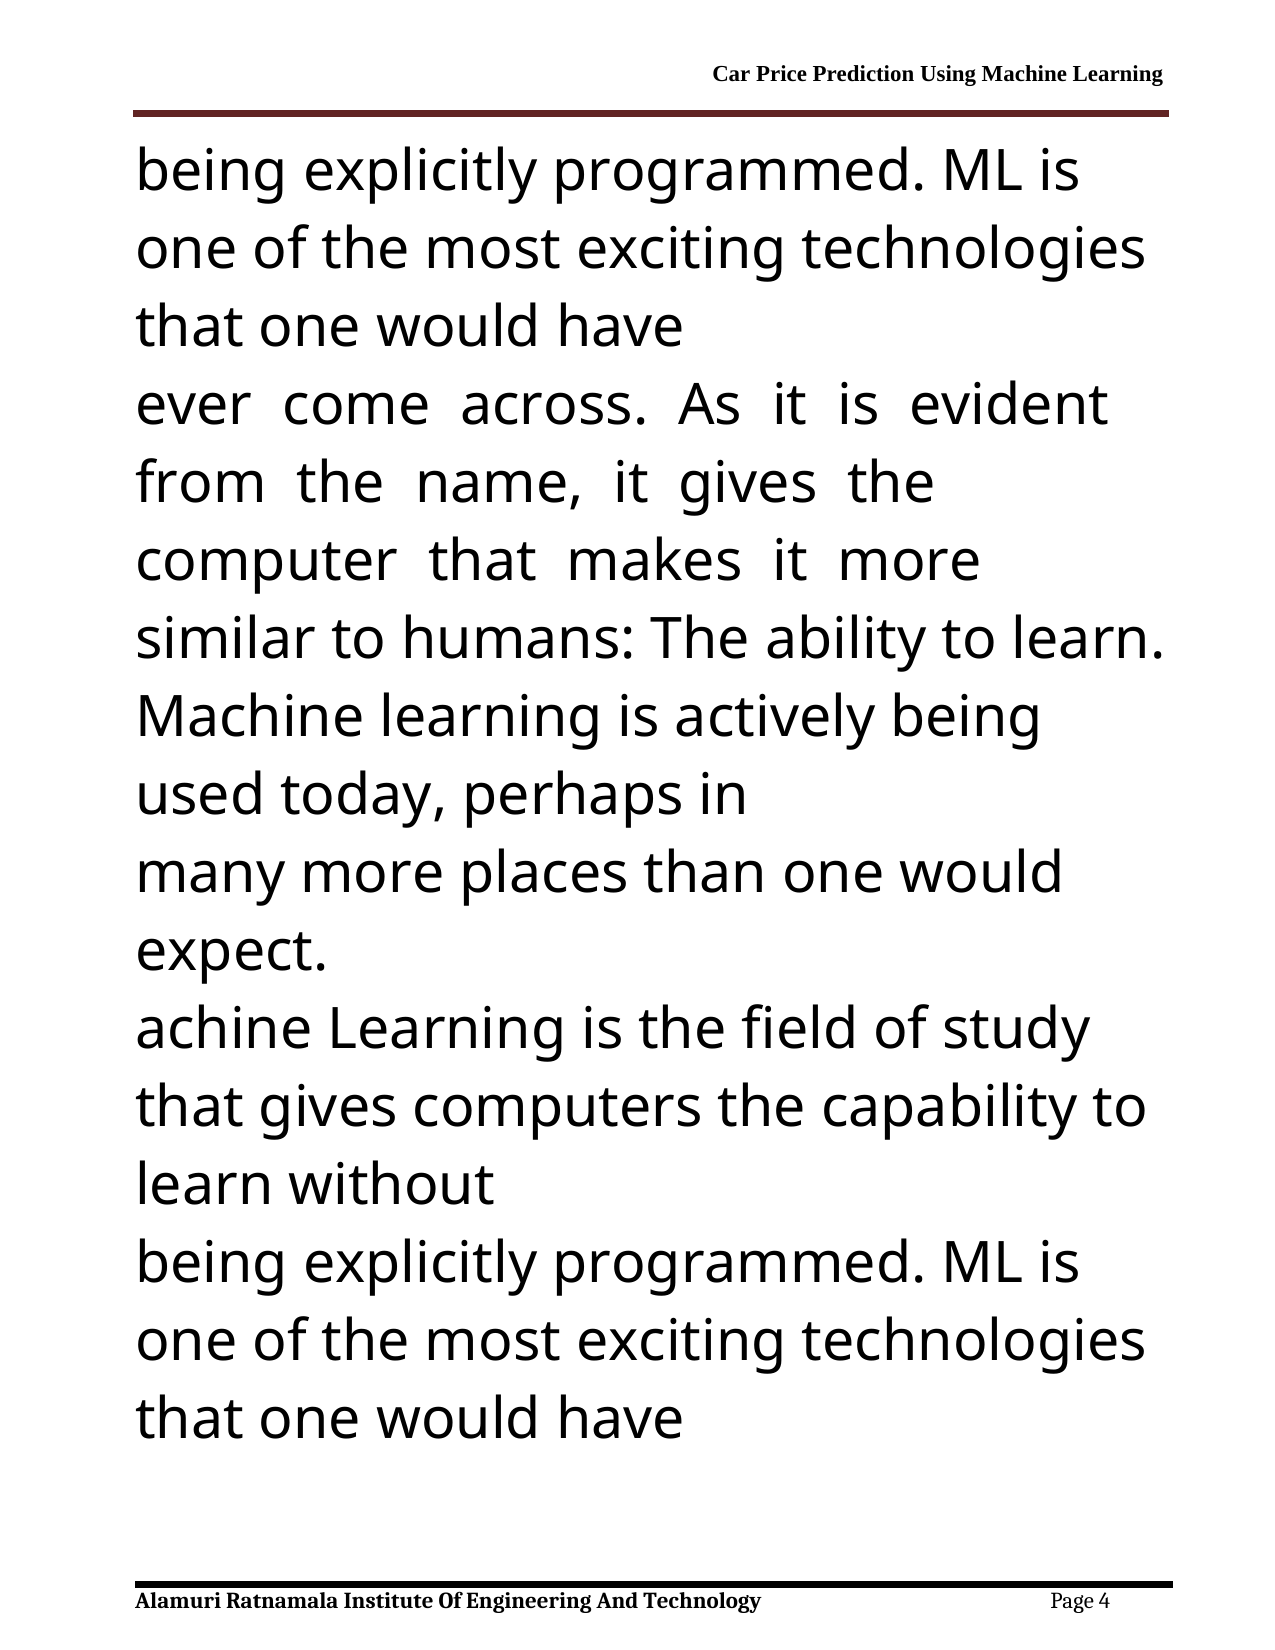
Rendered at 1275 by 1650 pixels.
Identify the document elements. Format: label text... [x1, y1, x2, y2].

text achine Learning is the field of study that gives computers the capability to learn without [135, 987, 1173, 1221]
text being explicitly programmed. ML is one of the most exciting technologies that one would have [135, 129, 1173, 363]
text similar to humans: The ability to learn. Machine learning is actively being used today, perhaps in [135, 597, 1173, 831]
text being explicitly programmed. ML is one of the most exciting technologies that one would have [135, 1221, 1173, 1455]
text ever come across. As it is evident from the name, it gives the computer that makes it more [135, 363, 1173, 597]
text many more places than one would expect. [135, 831, 1173, 987]
